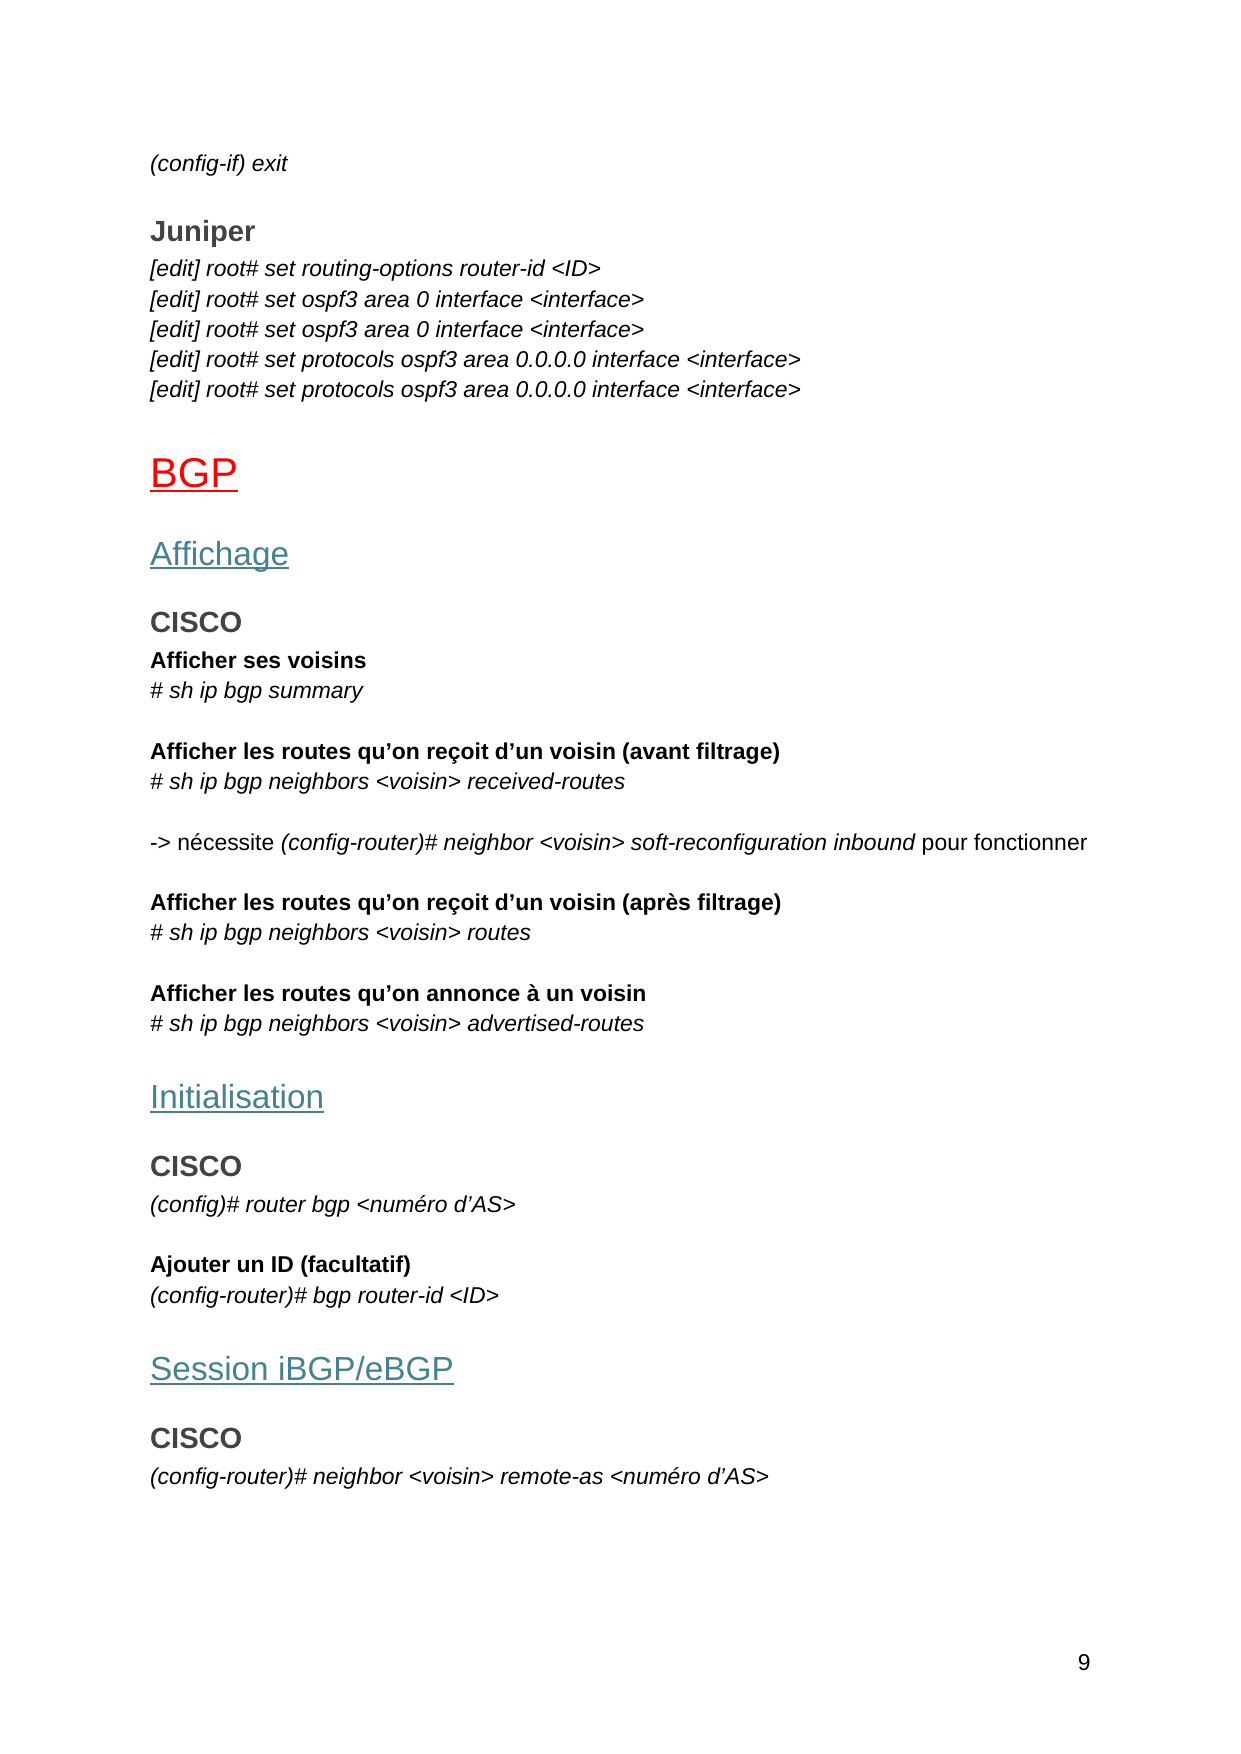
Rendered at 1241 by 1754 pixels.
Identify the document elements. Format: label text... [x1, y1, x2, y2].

text [edit] root# set protocols ospf3 area 0.0.0.0 interface <interface> [150, 346, 1090, 372]
text (config-router)# bgp router-id <ID> [150, 1282, 1090, 1308]
text Afficher les routes qu’on annonce à un voisin [150, 979, 1090, 1006]
text [edit] root# set protocols ospf3 area 0.0.0.0 interface <interface> [150, 376, 1090, 403]
text (config-router)# neighbor <voisin> remote-as <numéro d’AS> [150, 1463, 1090, 1489]
text [edit] root# set routing-options router-id <ID> [150, 255, 1090, 282]
subtitle Session iBGP/eBGP [150, 1349, 1090, 1388]
text Afficher les routes qu’on reçoit d’un voisin (après filtrage) [150, 889, 1090, 915]
text Afficher les routes qu’on reçoit d’un voisin (avant filtrage) [150, 738, 1090, 764]
subtitle Juniper [150, 213, 1090, 247]
subtitle CISCO [150, 605, 1090, 639]
text # sh ip bgp summary [150, 677, 1090, 704]
text [edit] root# set ospf3 area 0 interface <interface> [150, 286, 1090, 312]
subtitle Initialisation [150, 1077, 1090, 1116]
text (config-if) exit [150, 150, 1090, 176]
subtitle CISCO [150, 1149, 1090, 1183]
text -> nécessite (config-router)# neighbor <voisin> soft-reconfiguration inbound pour fonctionner [150, 828, 1090, 855]
text [edit] root# set ospf3 area 0 interface <interface> [150, 316, 1090, 342]
text # sh ip bgp neighbors <voisin> advertised-routes [150, 1010, 1090, 1036]
text Ajouter un ID (facultatif) [150, 1251, 1090, 1278]
subtitle Affichage [150, 533, 1090, 572]
text # sh ip bgp neighbors <voisin> routes [150, 919, 1090, 945]
subtitle BGP [150, 448, 1090, 496]
subtitle CISCO [150, 1421, 1090, 1455]
text (config)# router bgp <numéro d’AS> [150, 1191, 1090, 1217]
text # sh ip bgp neighbors <voisin> received-routes [150, 768, 1090, 794]
text Afficher ses voisins [150, 647, 1090, 673]
